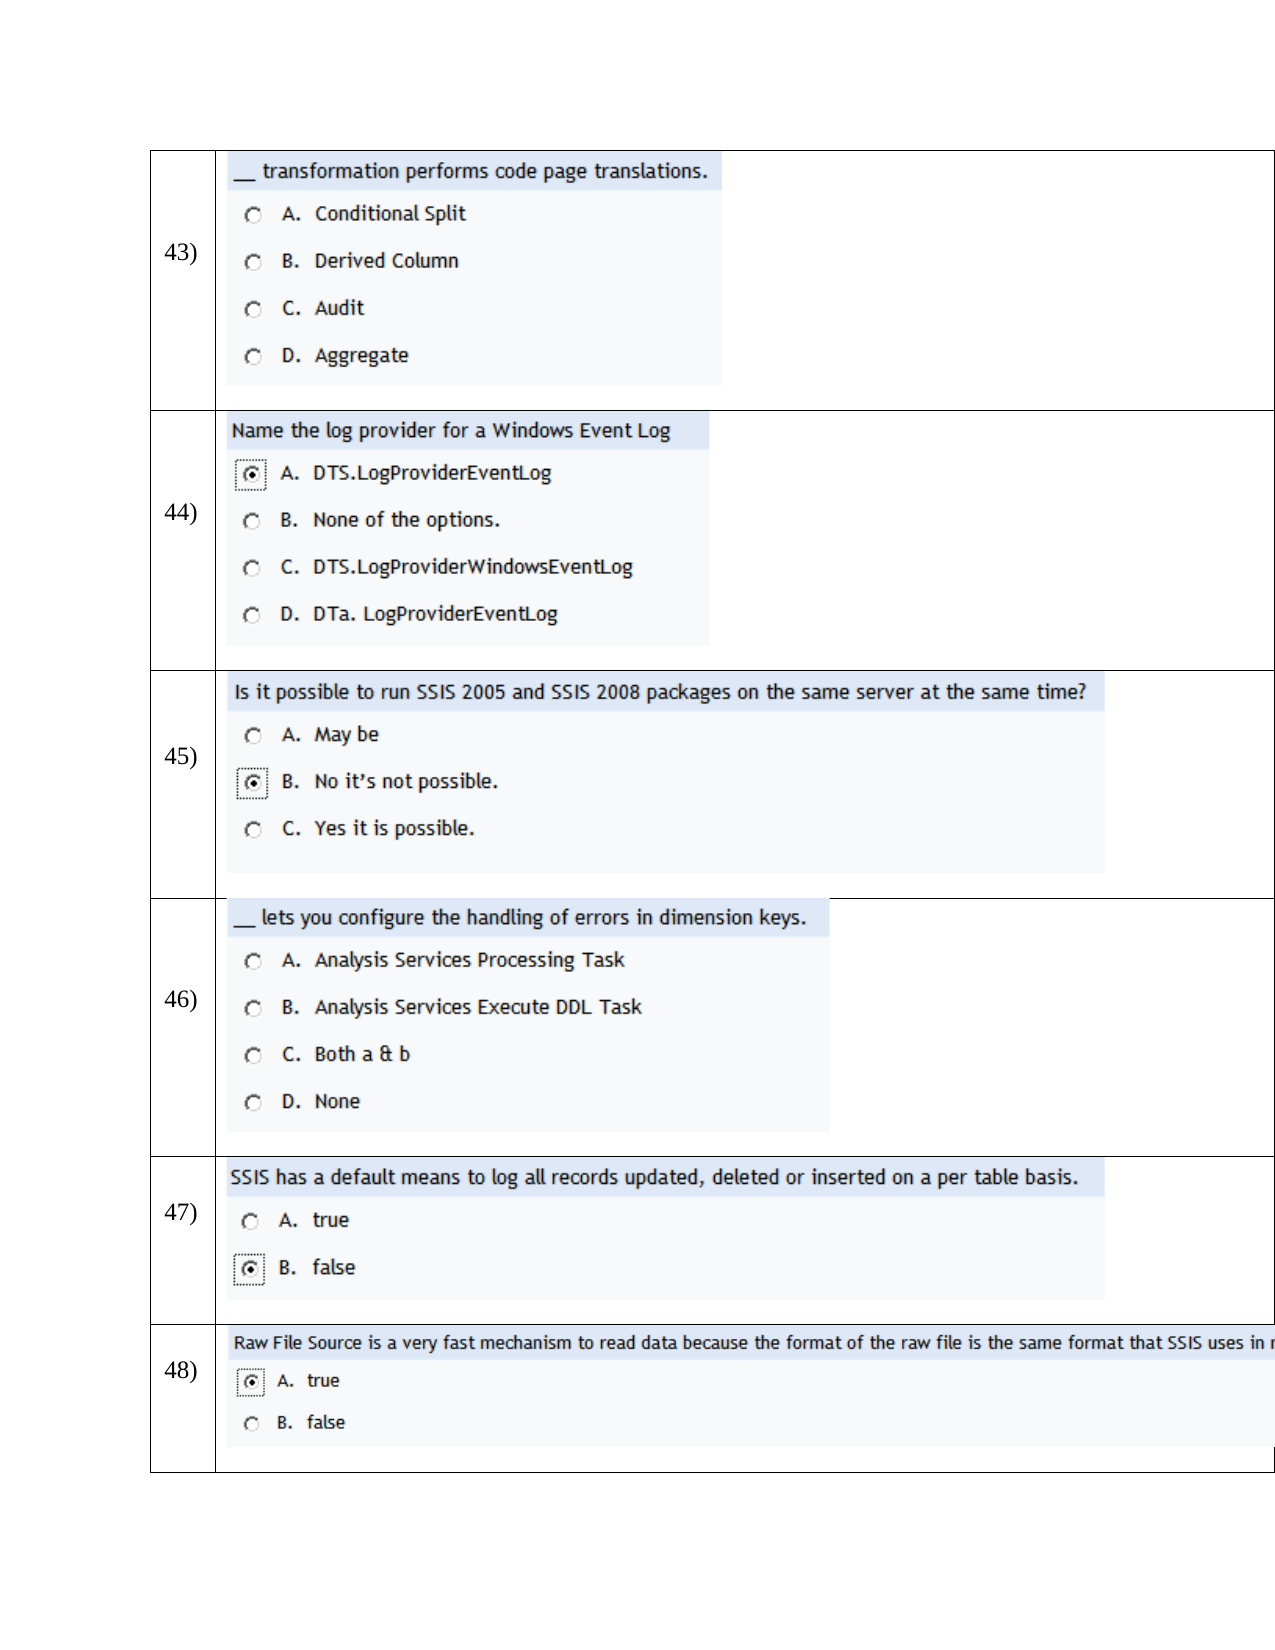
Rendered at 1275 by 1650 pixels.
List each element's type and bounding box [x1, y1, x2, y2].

picture [226, 151, 722, 386]
table_cell [151, 1157, 215, 1324]
table_cell [216, 899, 1274, 1156]
table_cell [151, 411, 215, 670]
table_cell [151, 1325, 215, 1472]
table_cell [151, 151, 215, 410]
table_cell [216, 671, 1274, 897]
picture [226, 671, 1105, 873]
picture [226, 1325, 1275, 1447]
table_cell [151, 671, 215, 897]
table_cell [216, 411, 1274, 670]
table_cell [151, 899, 215, 1156]
table_cell [216, 1325, 1274, 1472]
table_cell [216, 151, 1274, 410]
picture [226, 411, 710, 646]
table_cell [216, 1157, 1274, 1324]
picture [226, 898, 830, 1132]
picture [226, 1157, 1105, 1300]
